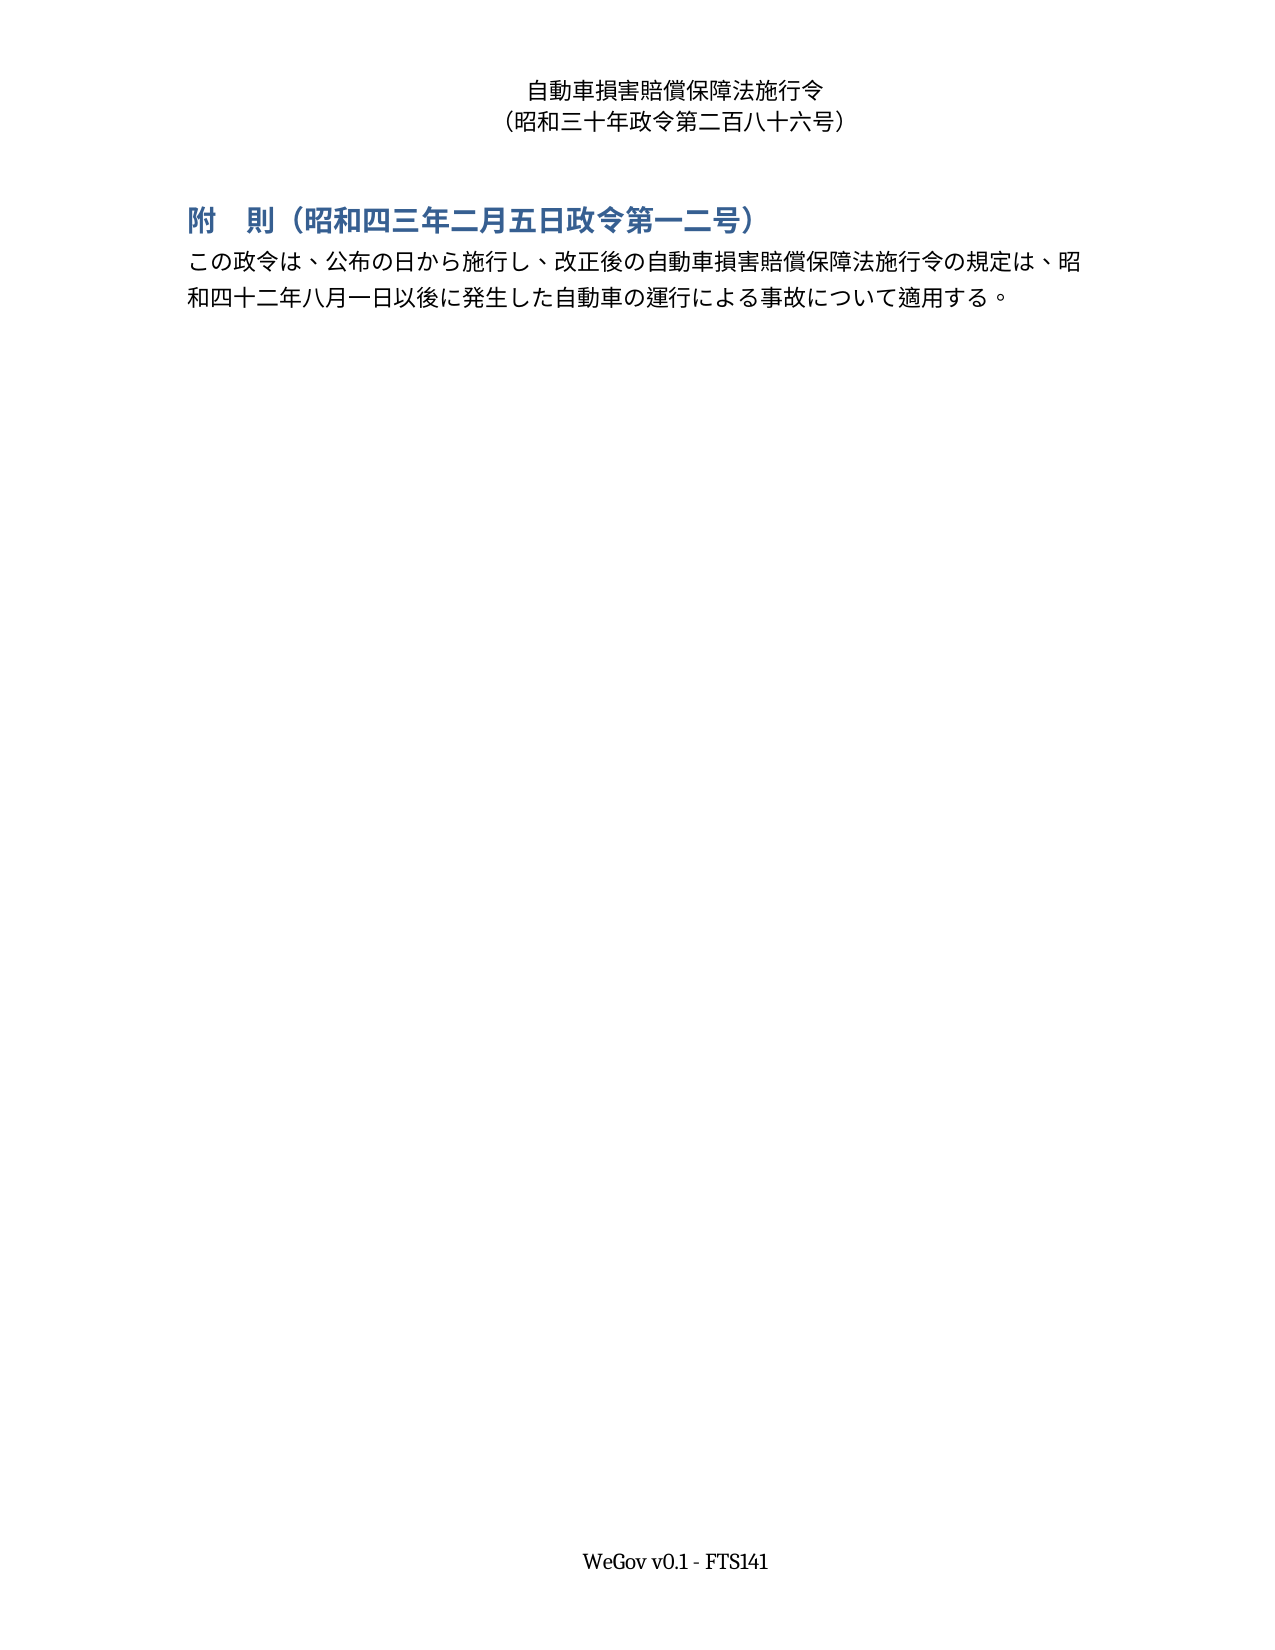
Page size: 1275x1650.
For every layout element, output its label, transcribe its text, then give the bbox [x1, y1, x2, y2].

subtitle 附 則（昭和四三年二月五日政令第一二号） [187, 200, 1087, 240]
text この政令は、公布の日から施行し、改正後の自動車損害賠償保障法施行令の規定は、昭和四十二年八月一日以後に発生した自動車の運行による事故について適用する。 [187, 246, 1087, 313]
